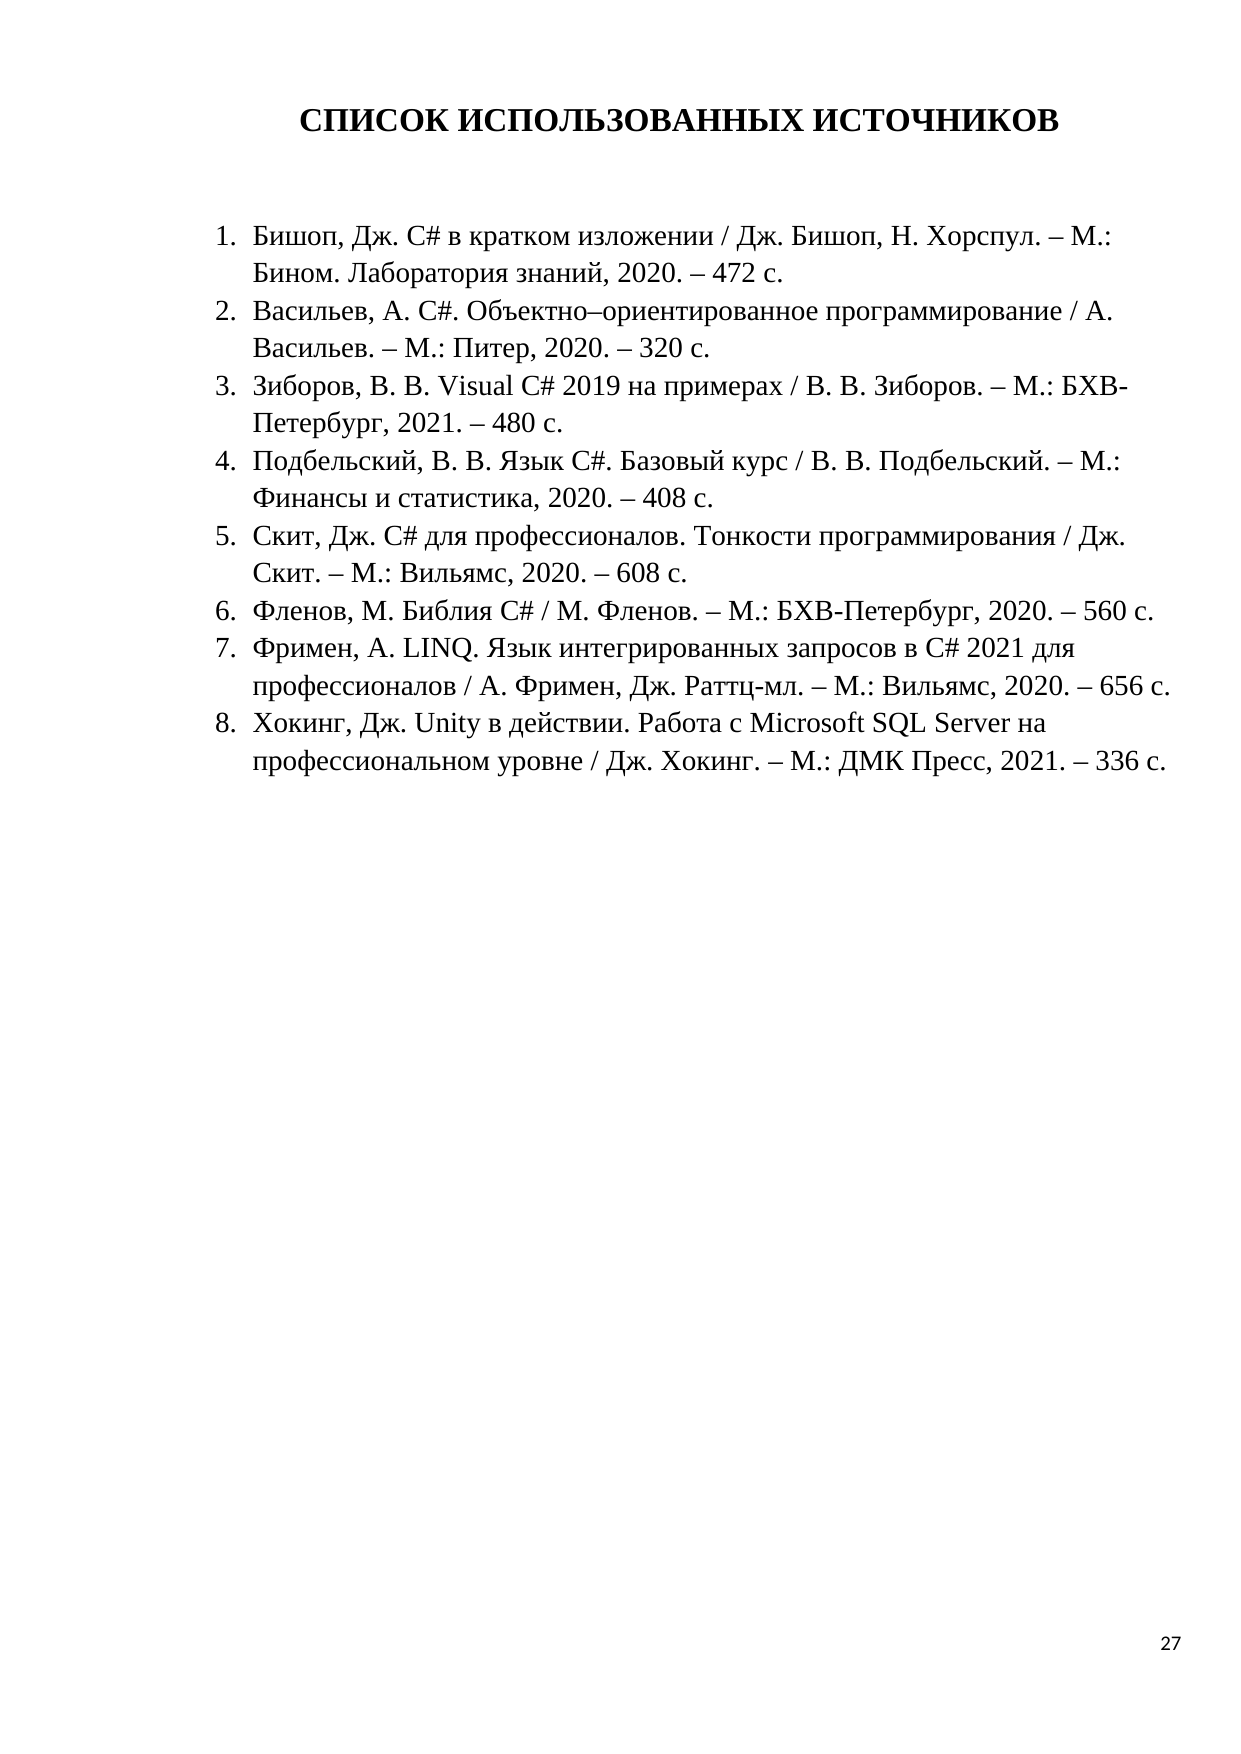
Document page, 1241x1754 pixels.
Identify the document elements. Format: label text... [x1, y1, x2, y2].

list Бишоп, Дж. С# в кратком изложении / Дж. Бишоп, Н. Хорспул. – М.: Бином. Лаборатория знаний, 2020. – 472 с. [215, 215, 1181, 290]
list Скит, Дж. C# для профессионалов. Тонкости программирования / Дж. Скит. – М.: Вильямс, 2020. – 608 с. [215, 515, 1181, 590]
list Подбельский, В. В. Язык С#. Базовый курс / В. В. Подбельский. – М.: Финансы и статистика, 2020. – 408 с. [215, 440, 1181, 515]
list Фримен, А. LINQ. Язык интегрированных запросов в C# 2021 для профессионалов / А. Фримен, Дж. Раттц-мл. – М.: Вильямс, 2020. – 656 с. [215, 628, 1181, 703]
list Зиборов, В. В. Visual C# 2019 на примерах / В. В. Зиборов. – М.: БХВ-Петербург, 2021. – 480 с. [215, 365, 1181, 440]
list Фленов, М. Библия C# / М. Фленов. – М.: БХВ-Петербург, 2020. – 560 с. [215, 590, 1181, 628]
subtitle СПИСОК ИСПОЛЬЗОВАННЫХ ИСТОЧНИКОВ [177, 100, 1181, 138]
list Хокинг, Дж. Unity в действии. Работа с Microsoft SQL Server на профессиональном уровне / Дж. Хокинг. – М.: ДМК Пресс, 2021. – 336 с. [215, 703, 1181, 778]
list Васильев, А. C#. Объектно–ориентированное программирование / А. Васильев. – М.: Питер, 2020. – 320 с. [215, 290, 1181, 365]
